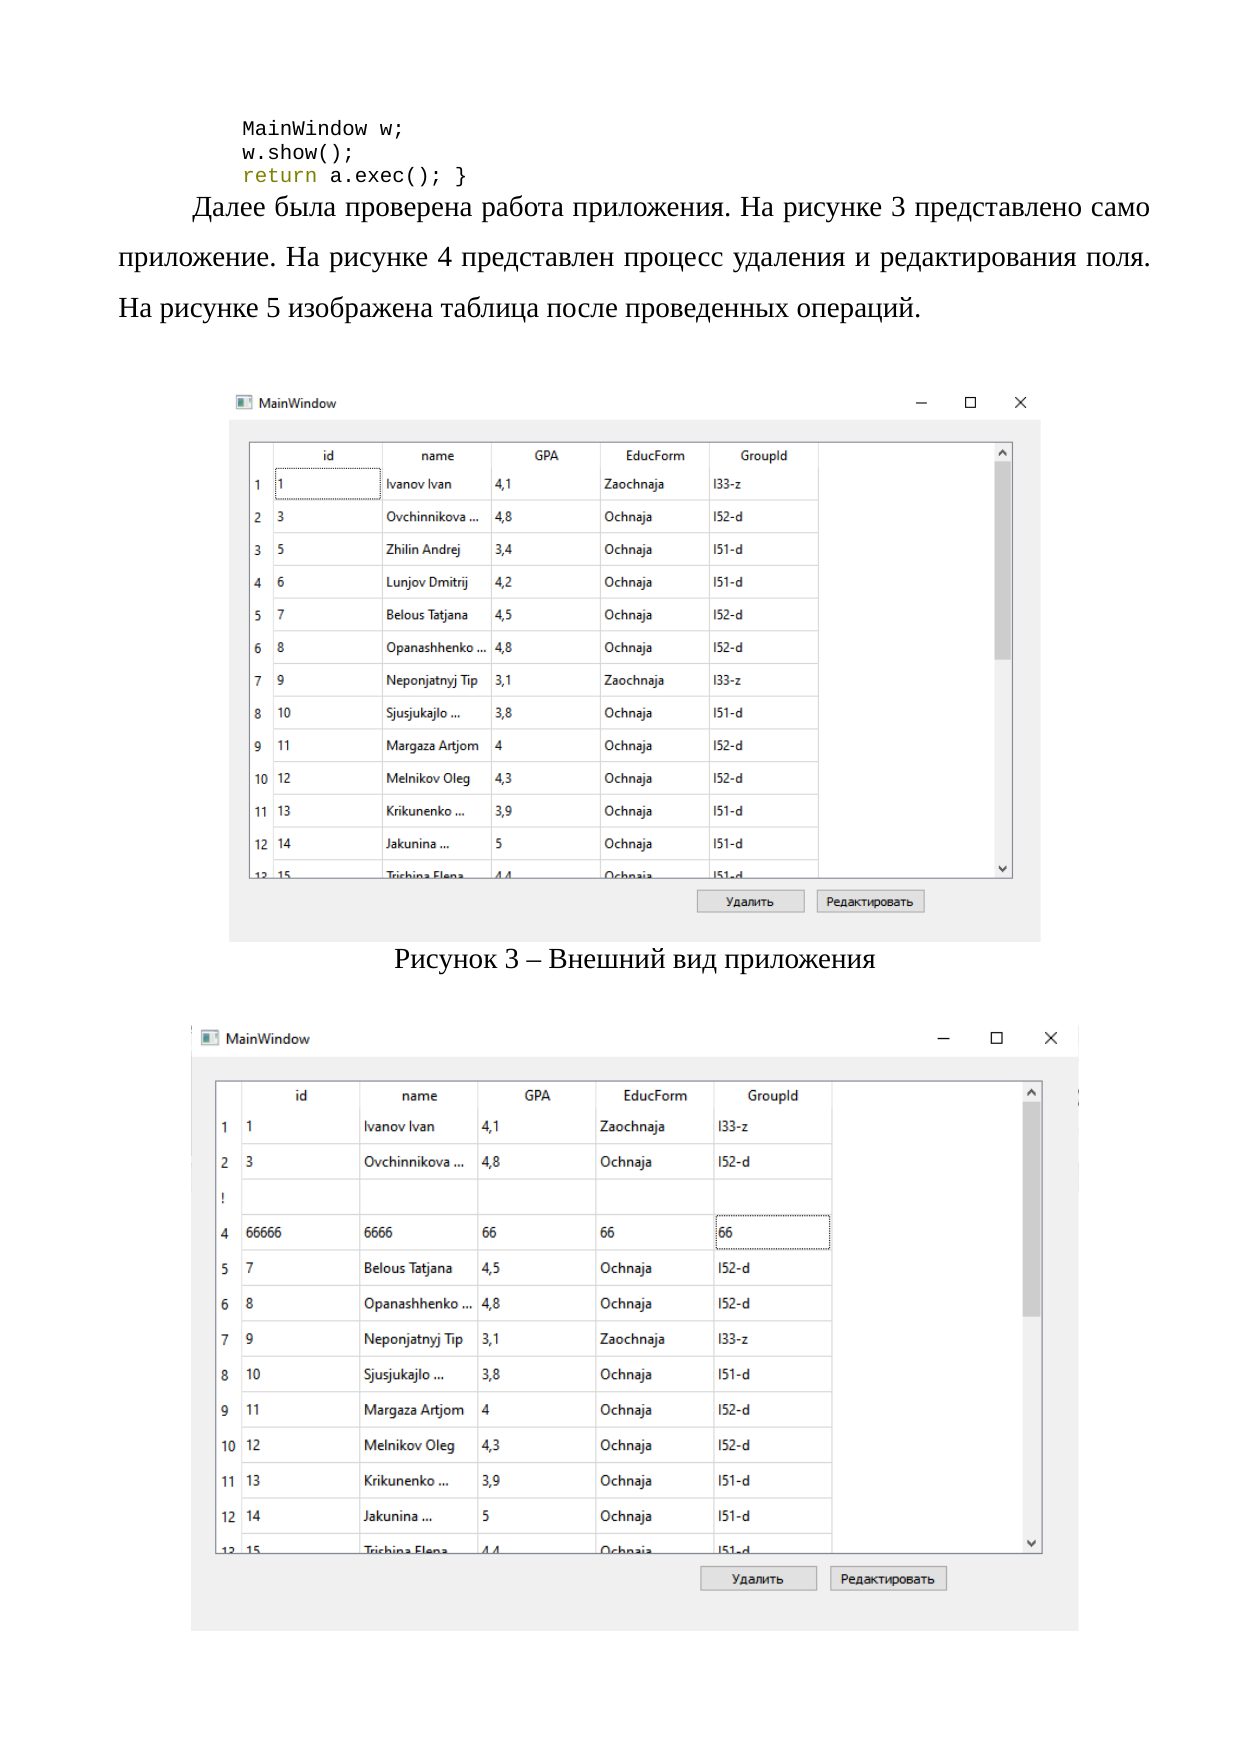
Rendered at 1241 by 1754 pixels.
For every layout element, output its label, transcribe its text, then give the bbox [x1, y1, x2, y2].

text return a.exec(); } [118, 165, 1152, 189]
text Далее была проверена работа приложения. На рисунке 3 представлено само приложение. На рисунке 4 представлен процесс удаления и редактирования поля. На рисунке 5 изображена таблица после проведенных операций. [118, 189, 1152, 323]
picture [191, 1025, 1079, 1631]
text w.show(); [118, 142, 1152, 165]
picture [229, 390, 1041, 942]
text MainWindow w; [118, 118, 1152, 142]
text Рисунок 3 – Внешний вид приложения [118, 941, 1152, 975]
